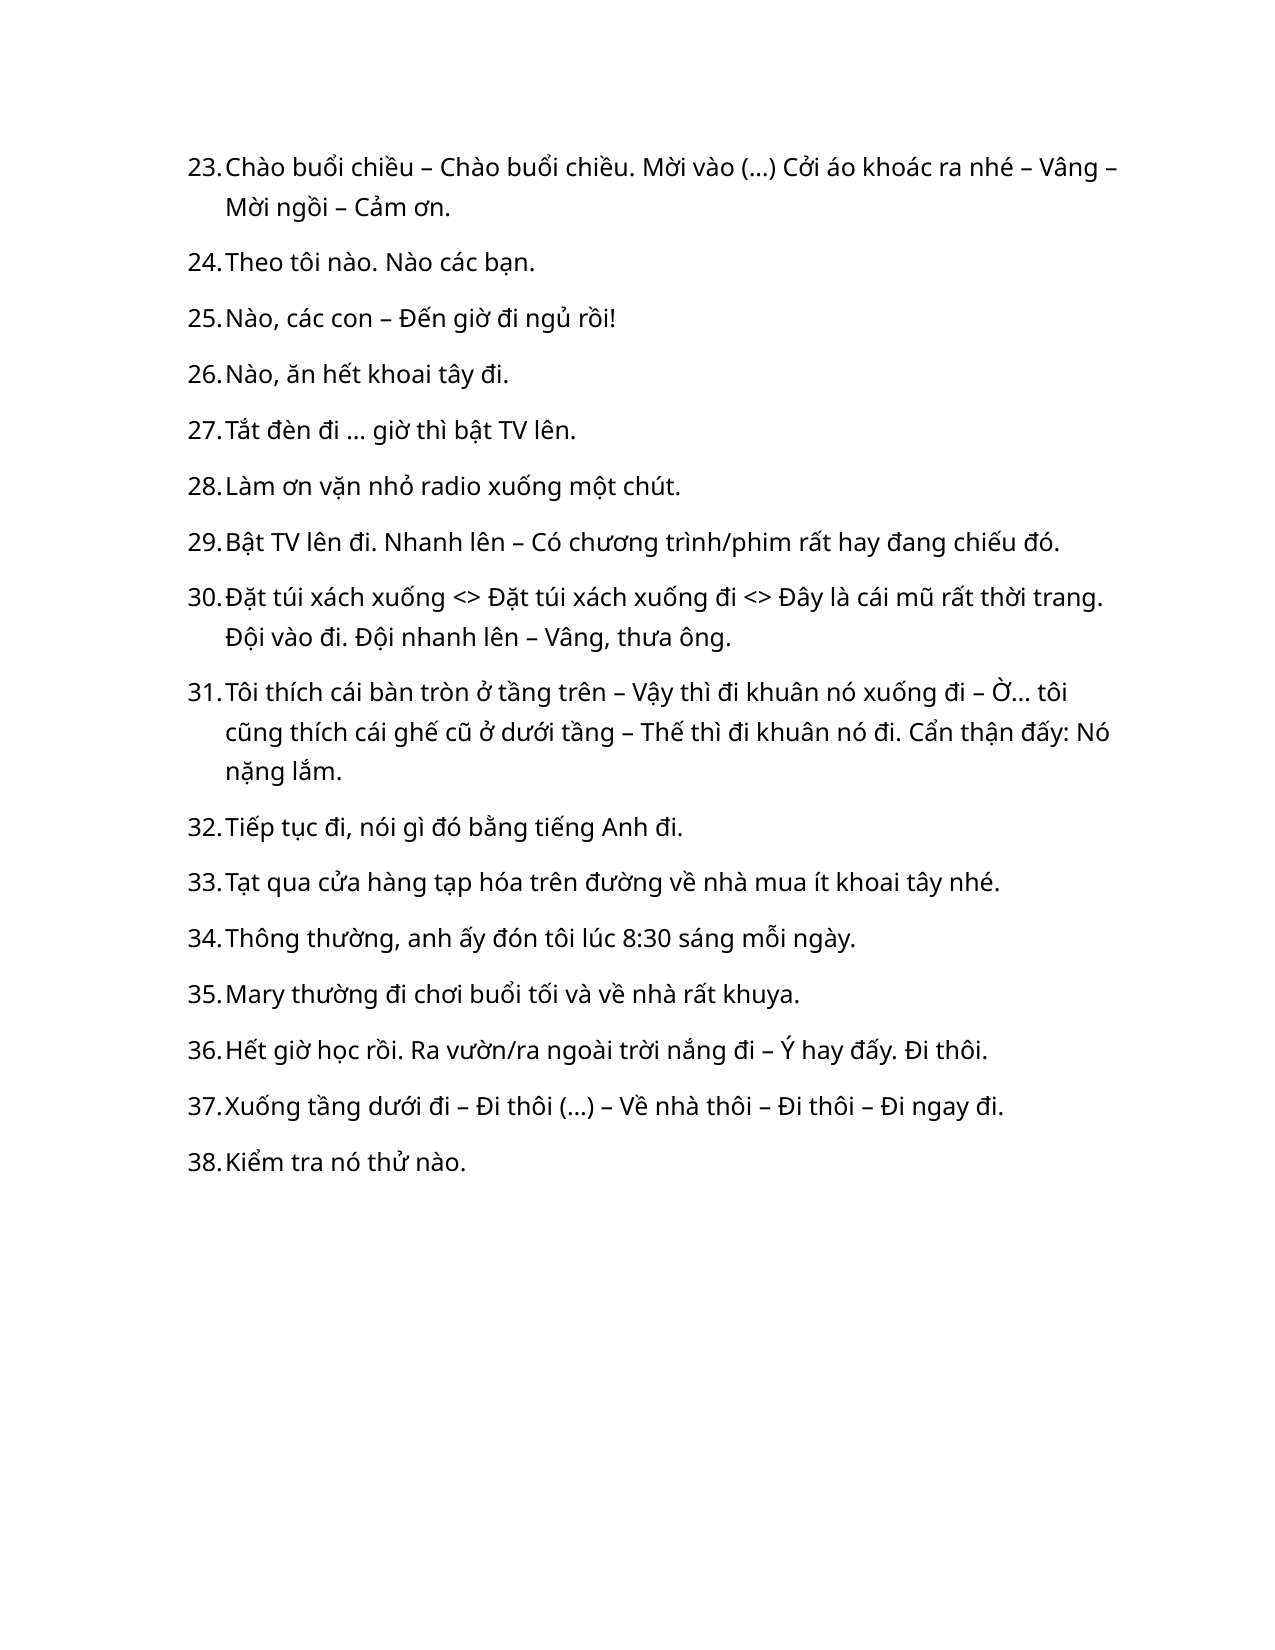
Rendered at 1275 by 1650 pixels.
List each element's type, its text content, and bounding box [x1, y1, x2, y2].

list Mary thường đi chơi buổi tối và về nhà rất khuya. [187, 977, 1125, 1011]
list Thông thường, anh ấy đón tôi lúc 8:30 sáng mỗi ngày. [187, 921, 1125, 955]
list Nào, các con – Đến giờ đi ngủ rồi! [187, 301, 1125, 335]
list Theo tôi nào. Nào các bạn. [187, 245, 1125, 279]
list Xuống tầng dưới đi – Đi thôi (…) – Về nhà thôi – Đi thôi – Đi ngay đi. [187, 1088, 1125, 1122]
list Nào, ăn hết khoai tây đi. [187, 357, 1125, 391]
list Tôi thích cái bàn tròn ở tầng trên – Vậy thì đi khuân nó xuống đi – Ờ… tôi cũng thích cái ghế cũ ở dưới tầng – Thế thì đi khuân nó đi. Cẩn thận đấy: Nó nặng lắm. [187, 675, 1125, 787]
list Hết giờ học rồi. Ra vườn/ra ngoài trời nắng đi – Ý hay đấy. Đi thôi. [187, 1032, 1125, 1067]
list Kiểm tra nó thử nào. [187, 1144, 1125, 1178]
list Tạt qua cửa hàng tạp hóa trên đường về nhà mua ít khoai tây nhé. [187, 865, 1125, 899]
list Bật TV lên đi. Nhanh lên – Có chương trình/phim rất hay đang chiếu đó. [187, 524, 1125, 558]
list Tắt đèn đi … giờ thì bật TV lên. [187, 412, 1125, 447]
list Chào buổi chiều – Chào buổi chiều. Mời vào (…) Cởi áo khoác ra nhé – Vâng – Mời ngồi – Cảm ơn. [187, 150, 1125, 223]
list Đặt túi xách xuống <> Đặt túi xách xuống đi <> Đây là cái mũ rất thời trang. Đội vào đi. Đội nhanh lên – Vâng, thưa ông. [187, 580, 1125, 653]
list Làm ơn vặn nhỏ radio xuống một chút. [187, 468, 1125, 502]
list Tiếp tục đi, nói gì đó bằng tiếng Anh đi. [187, 809, 1125, 843]
